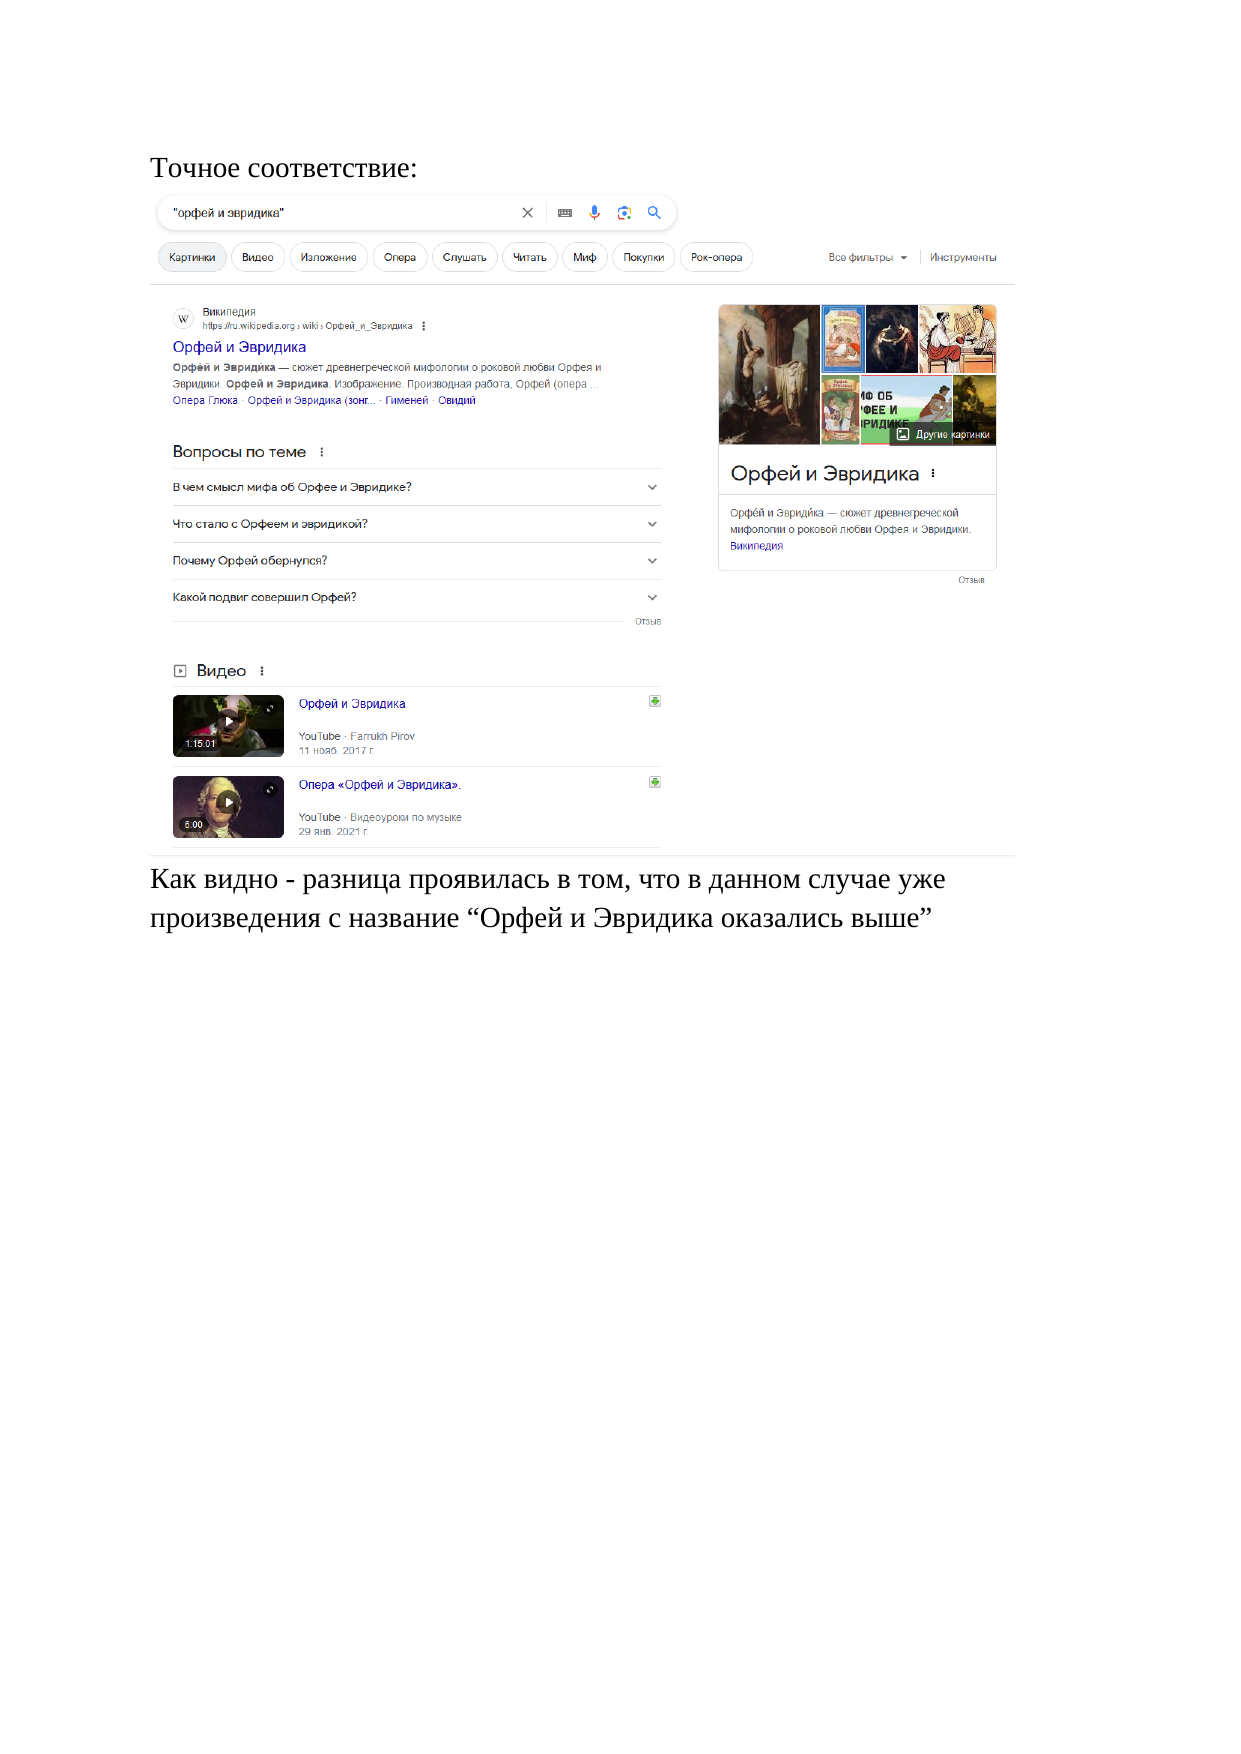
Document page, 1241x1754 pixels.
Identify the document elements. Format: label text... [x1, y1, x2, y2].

text Как видно - разница проявилась в том, что в данном случае уже произведения с название “Орфей и Эвридика оказались выше” [150, 861, 1090, 933]
picture [150, 187, 1015, 858]
